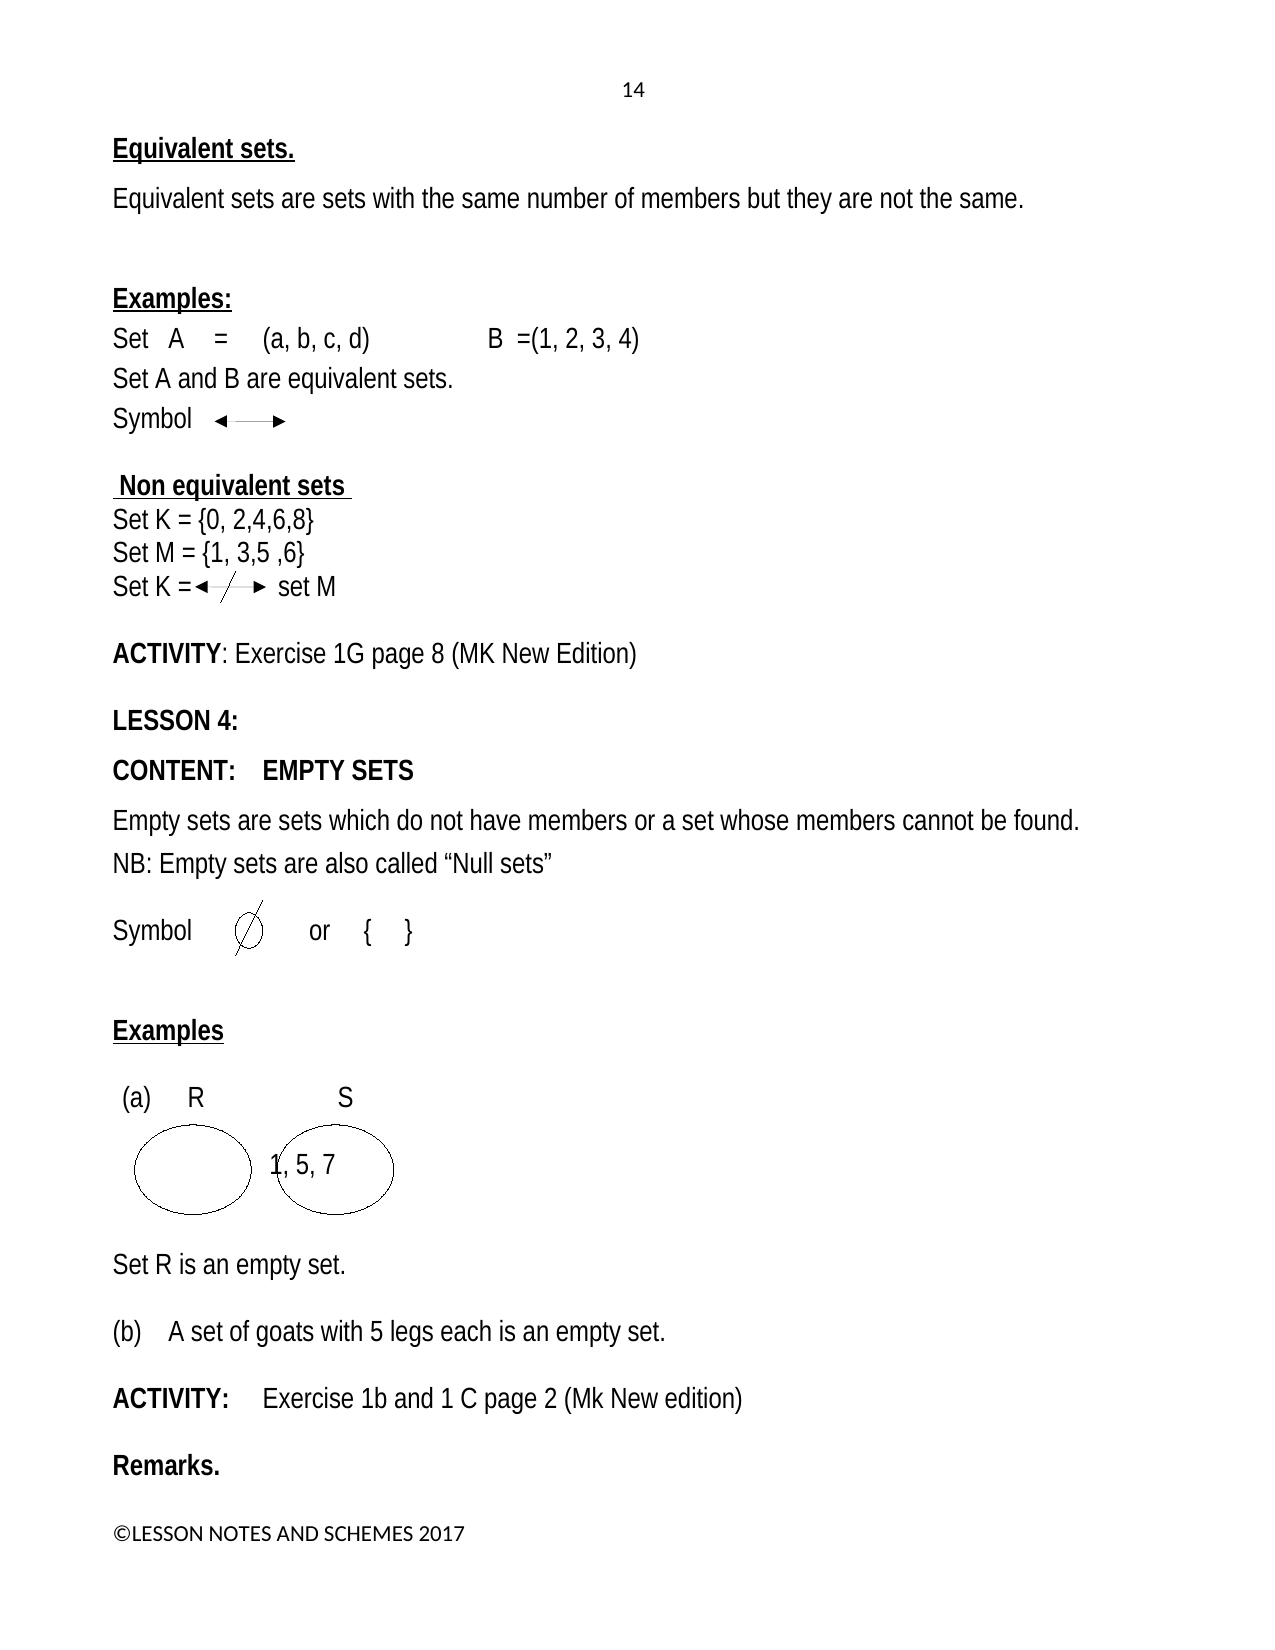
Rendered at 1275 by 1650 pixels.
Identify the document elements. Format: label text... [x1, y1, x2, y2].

text Set M = {1, 3,5 ,6} [112, 535, 1153, 569]
text Symbol or { } [112, 913, 244, 947]
text Set R is an empty set. [112, 1247, 1153, 1281]
text (b) A set of goats with 5 legs each is an empty set. [112, 1314, 1153, 1348]
text Set K = set M [112, 569, 1153, 602]
text Examples [112, 1013, 1153, 1047]
text Set A = (a, b, c, d) B =(1, 2, 3, 4) [112, 321, 1153, 355]
text Symbol [112, 402, 1153, 435]
text ACTIVITY: Exercise 1G page 8 (MK New Edition) [112, 636, 1153, 669]
text Non equivalent sets [112, 468, 1153, 502]
text 1, 5, 7 [262, 1147, 1153, 1181]
text LESSON 4: [112, 703, 1153, 736]
text Set K = {0, 2,4,6,8} [112, 502, 1153, 535]
list R S [122, 1080, 1153, 1114]
text Set A and B are equivalent sets. [112, 362, 1153, 395]
text CONTENT: EMPTY SETS [112, 753, 1153, 786]
text Empty sets are sets which do not have members or a set whose members cannot be found. [112, 803, 1153, 836]
text Examples: [112, 281, 1153, 315]
text Symbol or { } [254, 913, 1153, 947]
text ACTIVITY: Exercise 1b and 1 C page 2 (Mk New edition) [112, 1381, 1153, 1415]
text Equivalent sets are sets with the same number of members but they are not the same. [112, 181, 1153, 214]
text Remarks. [112, 1448, 1153, 1482]
text Equivalent sets. [112, 131, 1153, 164]
text NB: Empty sets are also called “Null sets” [112, 846, 1153, 880]
